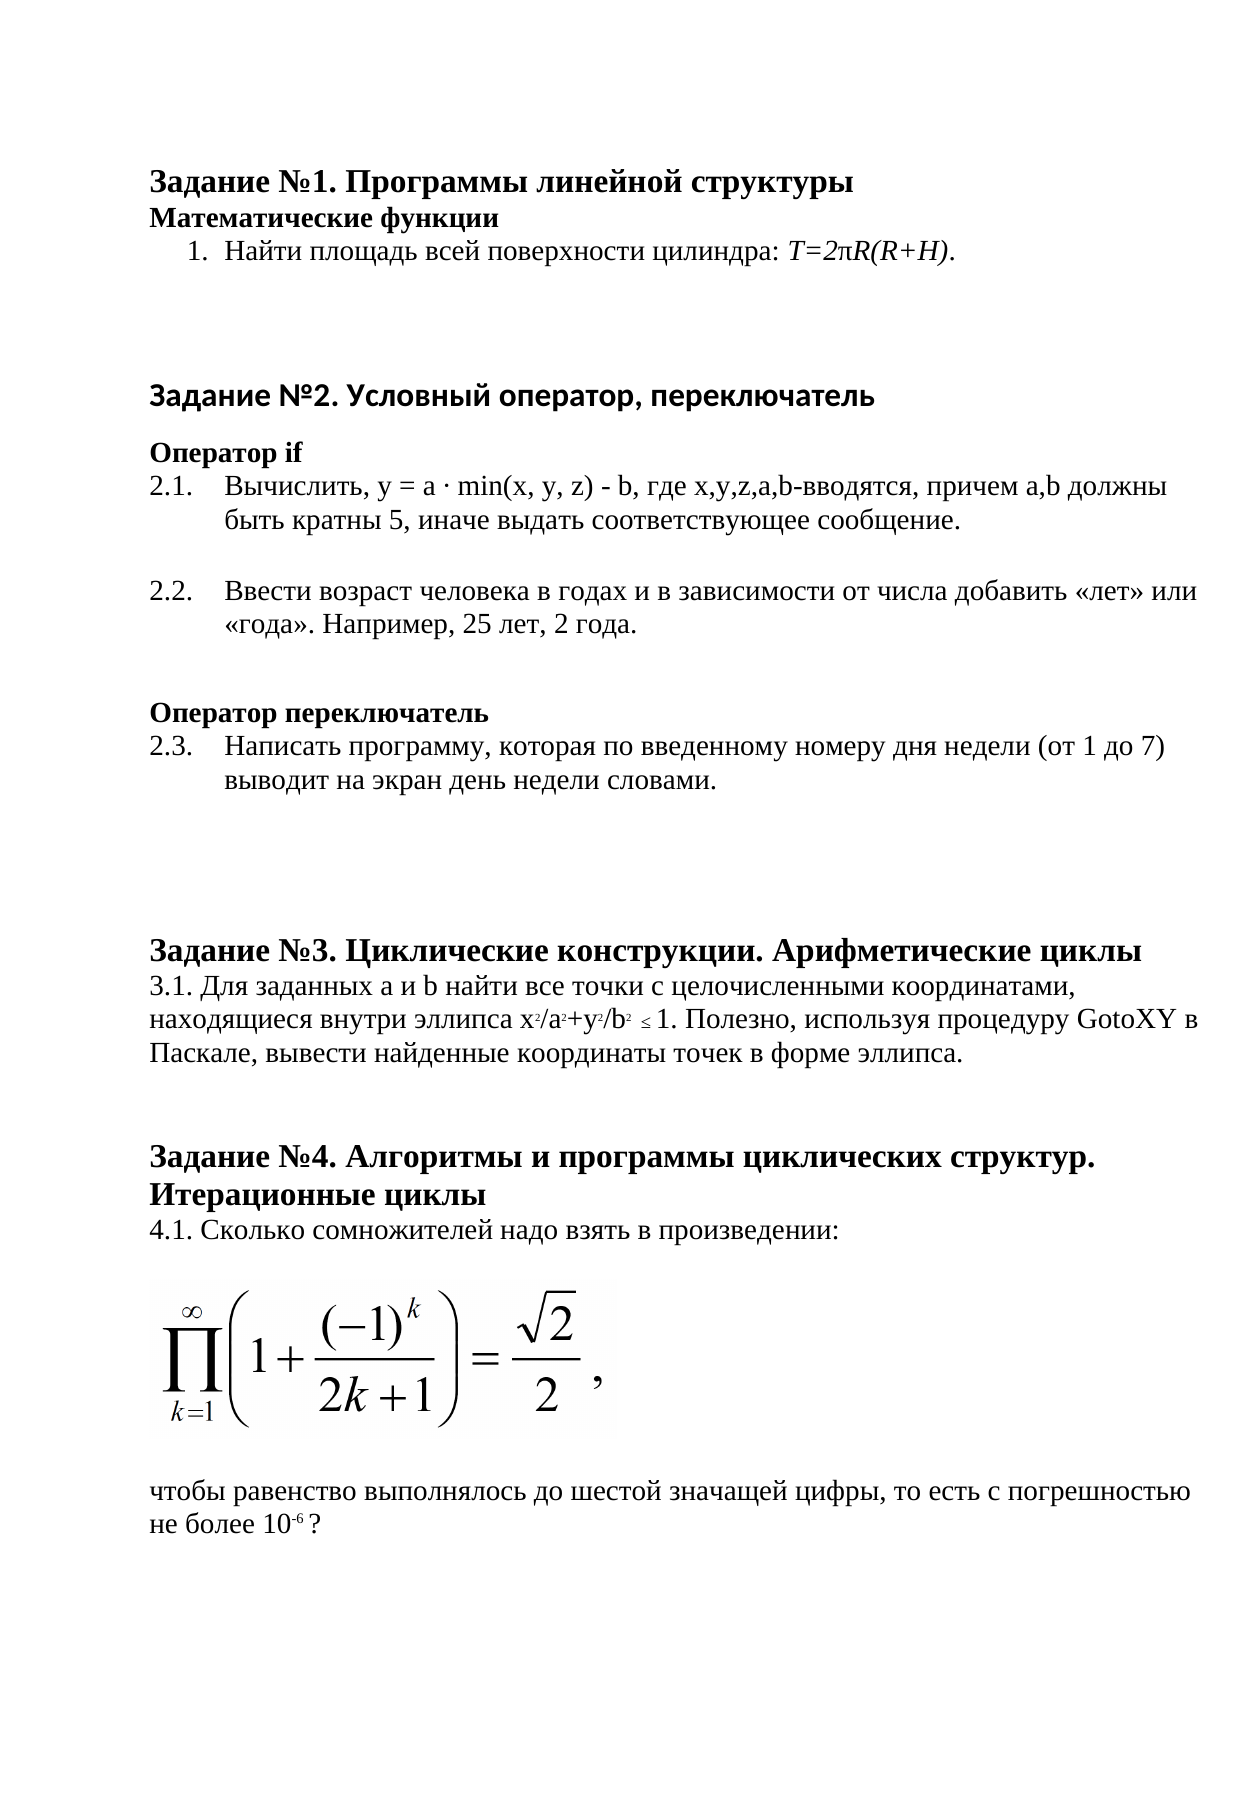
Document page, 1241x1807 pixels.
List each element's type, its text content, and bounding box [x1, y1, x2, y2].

text Задание №3. Циклические конструкции. Арифметические циклы [149, 930, 1222, 968]
text 3.1. Для заданных a и b найти все точки с целочисленными координатами, находящиеся внутри эллипса x2/a2+y2/b2 ≤ 1. Полезно, используя процедуру GotoXY в Паскале, вывести найденные координаты точек в форме эллипса. [149, 968, 1222, 1069]
list Найти площадь всей поверхности цилиндра: T=2πR(R+H). [187, 233, 1222, 267]
picture [149, 1279, 617, 1439]
text Математические функции [149, 200, 1222, 233]
list Ввести возраст человека в годах и в зависимости от числа добавить «лет» или «года». Например, 25 лет, 2 года. [149, 573, 1222, 640]
list Написать программу, которая по введенному номеру дня недели (от 1 до 7) выводит на экран день недели словами. [149, 728, 1222, 796]
text Оператор if [149, 435, 1222, 468]
text Задание №1. Программы линейной структуры [149, 161, 1222, 200]
text Оператор переключатель [149, 695, 1222, 728]
text Задание №2. Условный оператор, переключатель [149, 374, 1222, 415]
text Задание №4. Алгоритмы и программы циклических структур. Итерационные циклы [149, 1136, 1222, 1212]
text чтобы равенство выполнялось до шестой значащей цифры, то есть с погрешностью не более 10-6 ? [149, 1473, 1222, 1540]
list Вычислить, y = a ∙ min(x, y, z) - b, где x,y,z,a,b-вводятся, причем а,b должны быть кратны 5, иначе выдать соответствующее сообщение. [149, 468, 1222, 536]
text 4.1. Сколько сомножителей надо взять в произведении: [149, 1212, 1222, 1246]
